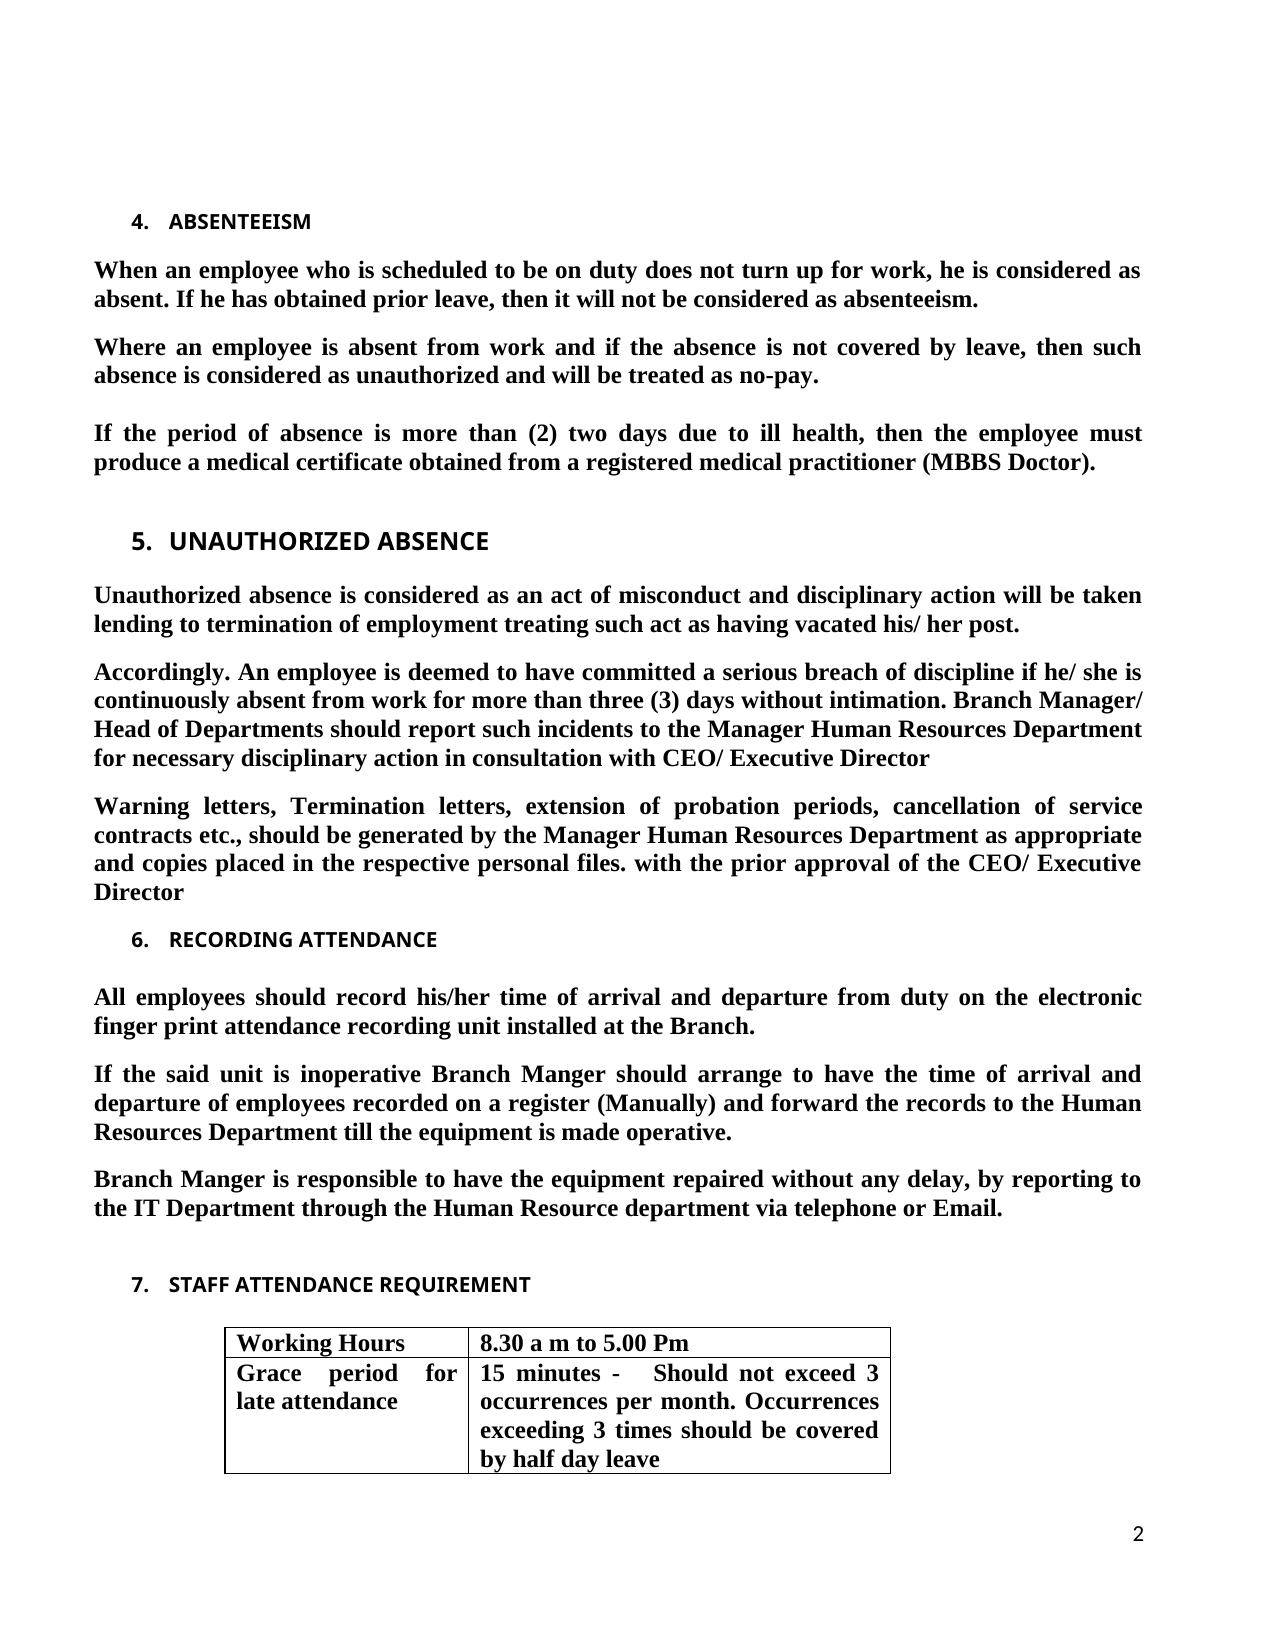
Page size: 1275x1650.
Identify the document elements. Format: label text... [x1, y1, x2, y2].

table_cell Grace period for late attendance [226, 1358, 468, 1473]
text When an employee who is scheduled to be on duty does not turn up for work, he is considered as absent. If he has obtained prior leave, then it will not be considered as absenteeism. [94, 255, 1144, 313]
list UNAUTHORIZED ABSENCE [131, 523, 1144, 557]
text Branch Manger is responsible to have the equipment repaired without any delay, by reporting to the IT Department through the Human Resource department via telephone or Email. [94, 1164, 1144, 1222]
text Where an employee is absent from work and if the absence is not covered by leave, then such absence is considered as unauthorized and will be treated as no-pay. [94, 332, 1144, 389]
text Warning letters, Termination letters, extension of probation periods, cancellation of service contracts etc., should be generated by the Manager Human Resources Department as appropriate and copies placed in the respective personal files. with the prior approval of the CEO/ Executive Director [94, 791, 1144, 906]
table_cell 15 minutes - Should not exceed 3 occurrences per month. Occurrences exceeding 3 times should be covered by half day leave [469, 1358, 890, 1473]
text Unauthorized absence is considered as an act of misconduct and disciplinary action will be taken lending to termination of employment treating such act as having vacated his/ her post. [94, 580, 1144, 638]
text If the period of absence is more than (2) two days due to ill health, then the employee must produce a medical certificate obtained from a registered medical practitioner (MBBS Doctor). [94, 418, 1144, 476]
list ABSENTEEISM [131, 207, 1144, 236]
list RECORDING ATTENDANCE [131, 925, 1144, 954]
text If the said unit is inoperative Branch Manger should arrange to have the time of arrival and departure of employees recorded on a register (Manually) and forward the records to the Human Resources Department till the equipment is made operative. [94, 1059, 1144, 1145]
table_header 8.30 a m to 5.00 Pm [469, 1328, 890, 1357]
text All employees should record his/her time of arrival and departure from duty on the electronic finger print attendance recording unit installed at the Branch. [94, 982, 1144, 1040]
list STAFF ATTENDANCE REQUIREMENT [131, 1270, 1144, 1298]
text Accordingly. An employee is deemed to have committed a serious breach of discipline if he/ she is continuously absent from work for more than three (3) days without intimation. Branch Manager/ Head of Departments should report such incidents to the Manager Human Resources Department for necessary disciplinary action in consultation with CEO/ Executive Director [94, 657, 1144, 772]
table_header Working Hours [226, 1328, 468, 1357]
